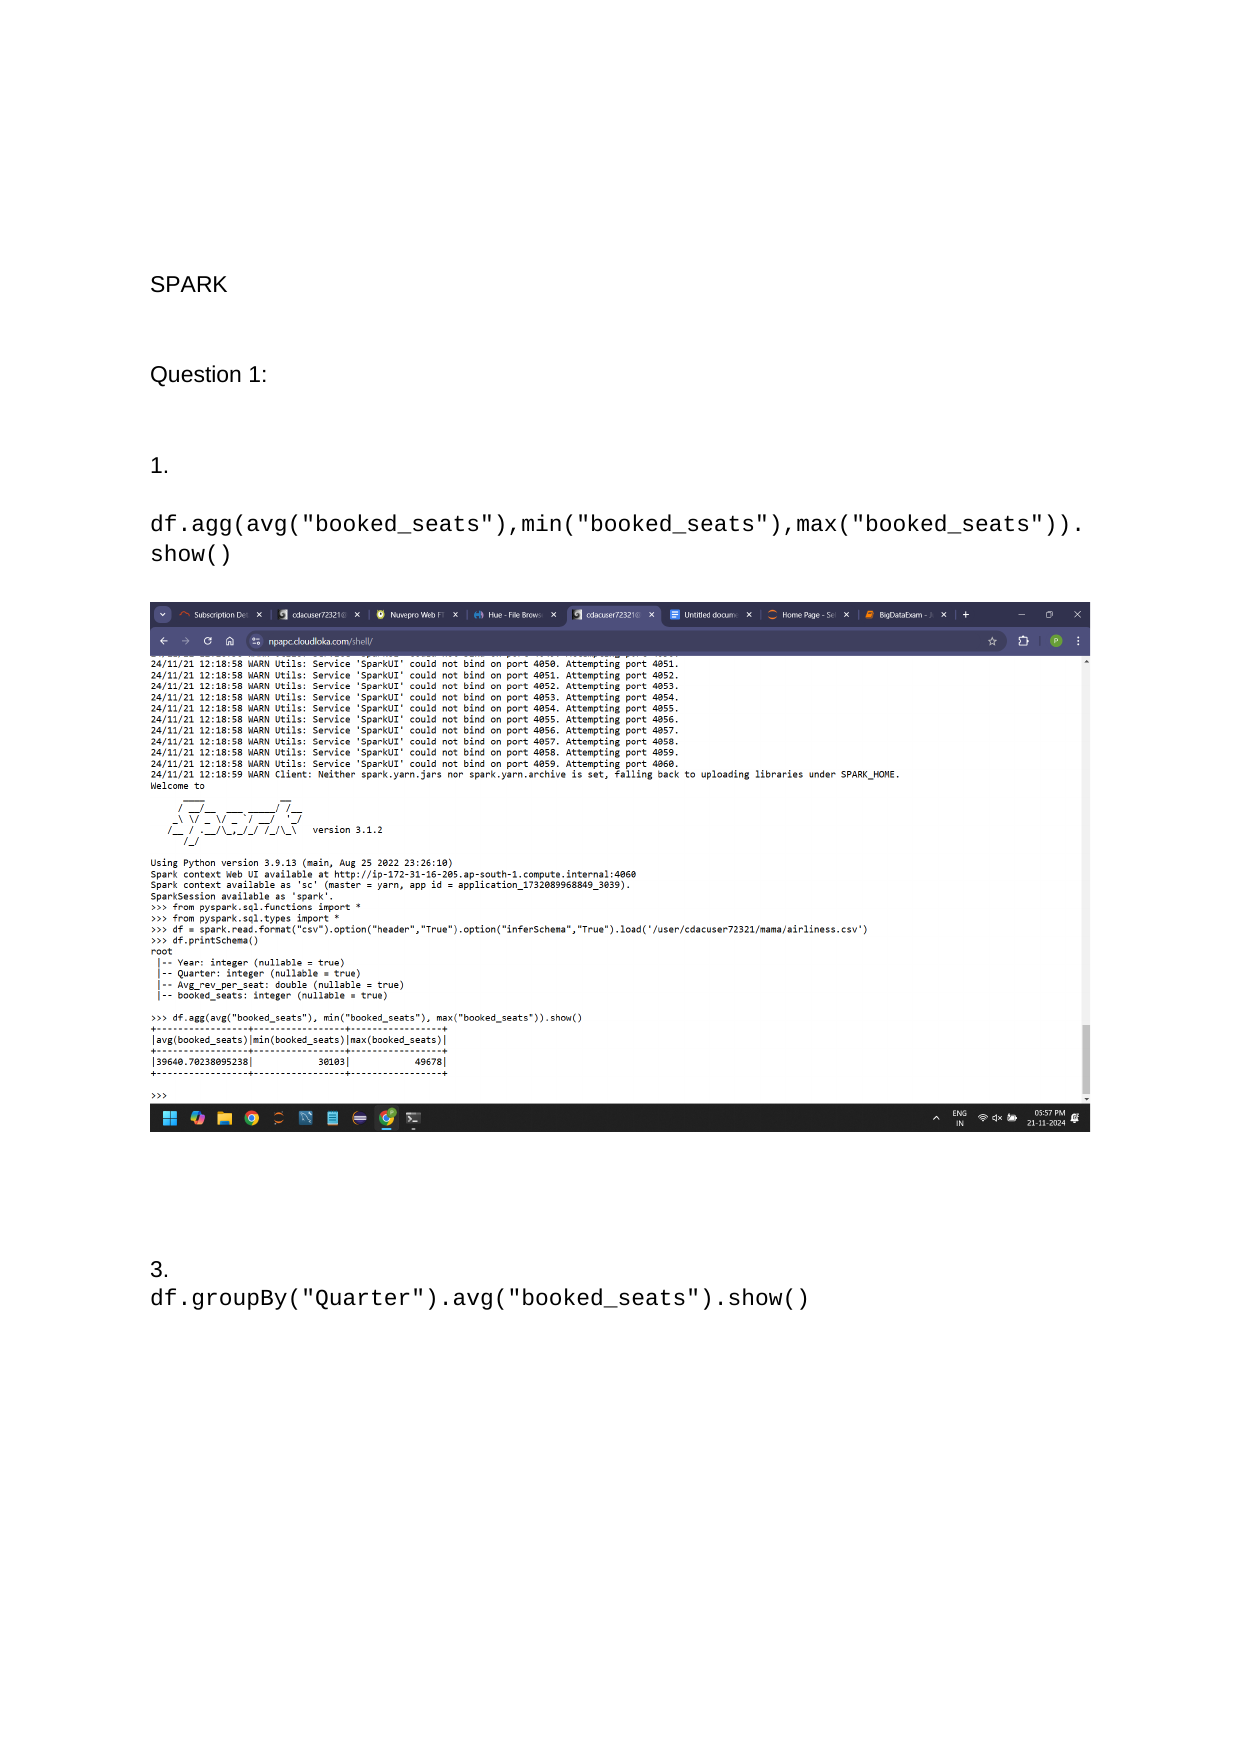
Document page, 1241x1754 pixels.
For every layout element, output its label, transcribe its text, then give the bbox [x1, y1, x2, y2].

text df.agg(avg("booked_seats"),min("booked_seats"),max("booked_seats")).show() [150, 512, 1090, 568]
text df.groupBy("Quarter").avg("booked_seats").show() [150, 1286, 1090, 1312]
text Question 1: [150, 361, 1090, 388]
text 1. [150, 452, 1090, 478]
text 3. [150, 1256, 1090, 1282]
text SPARK [150, 271, 1090, 297]
picture [150, 602, 1091, 1132]
